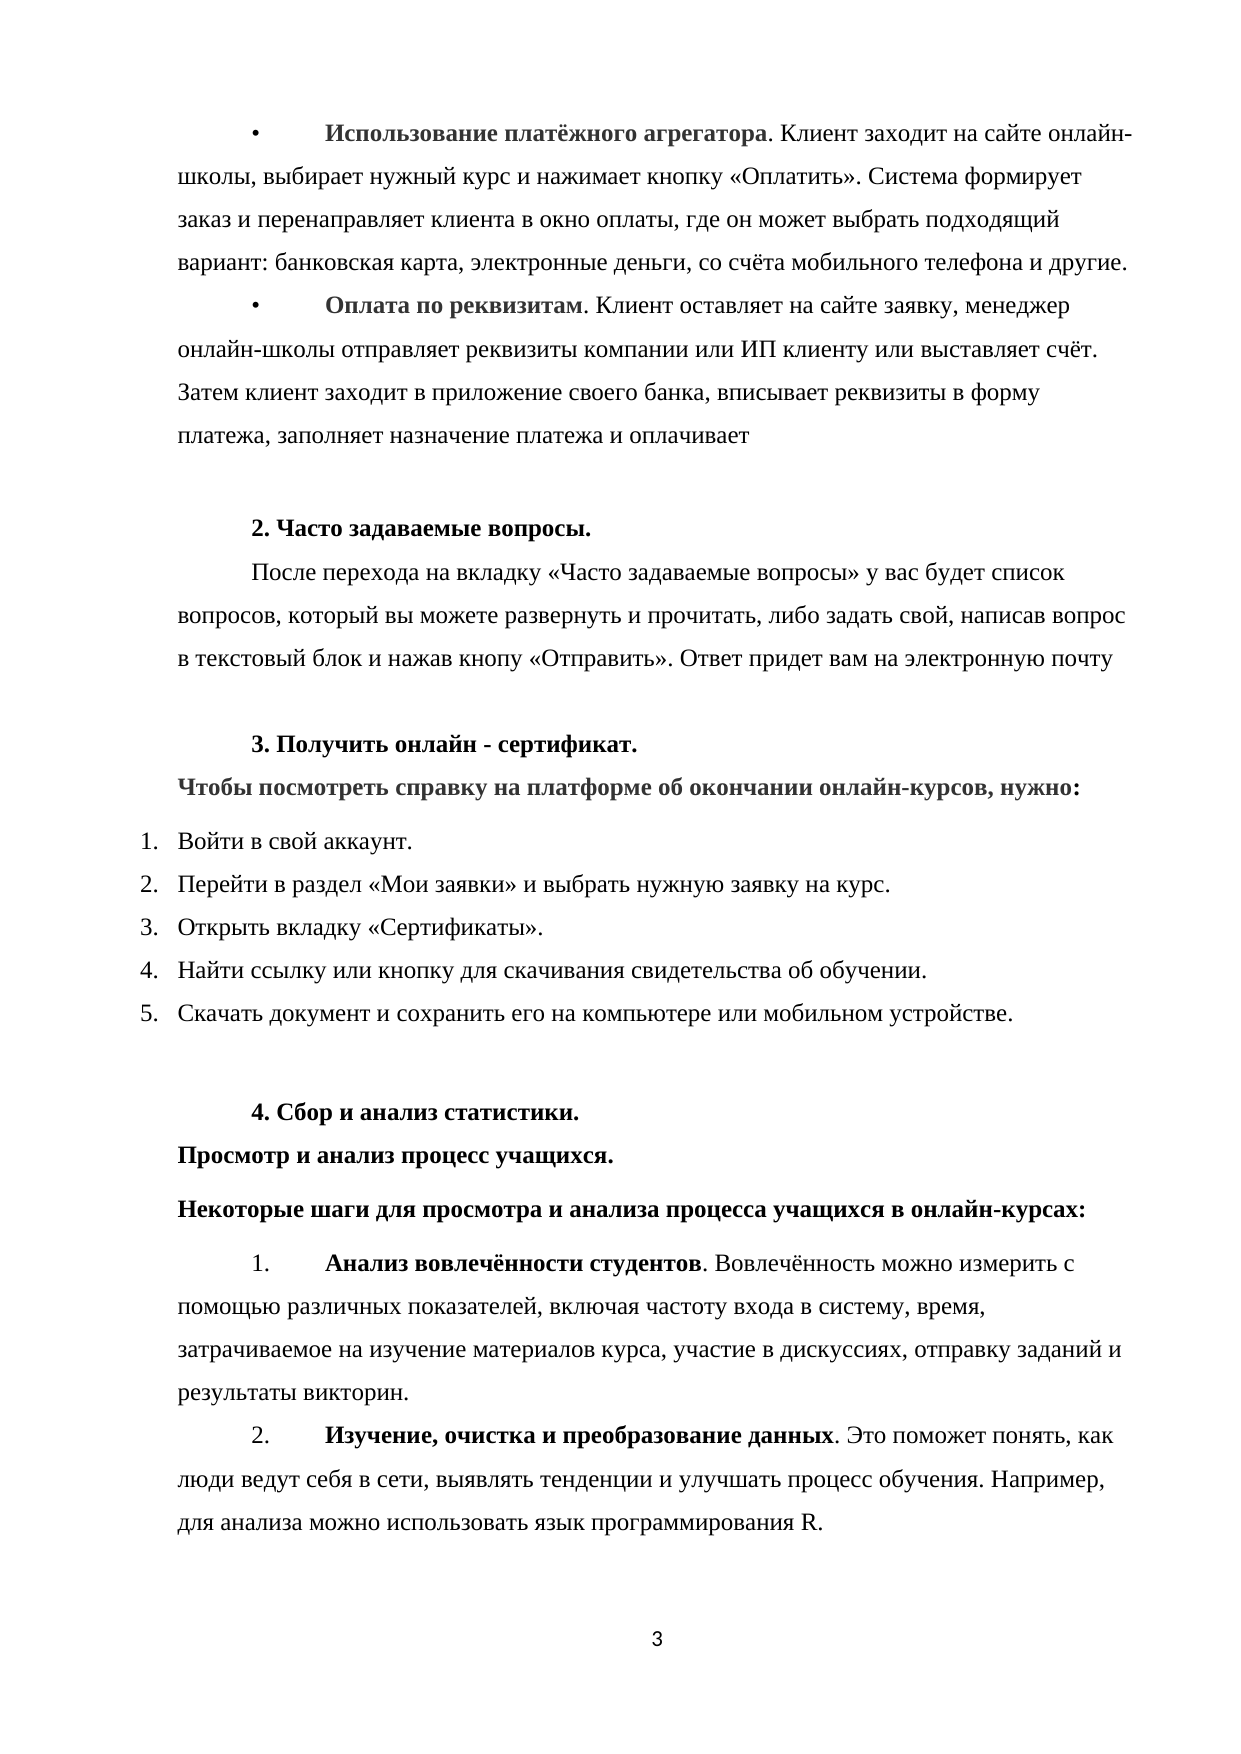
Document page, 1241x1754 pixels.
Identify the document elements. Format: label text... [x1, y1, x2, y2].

list 2. Часто задаваемые вопросы. [177, 513, 1137, 542]
list Скачать документ и сохранить его на компьютере или мобильном устройстве. [140, 998, 1137, 1027]
text Некоторые шаги для просмотра и анализа процесса учащихся в онлайн-курсах: [177, 1194, 1137, 1223]
list Оплата по реквизитам. Клиент оставляет на сайте заявку, менеджер онлайн-школы отправляет реквизиты компании или ИП клиенту или выставляет счёт. Затем клиент заходит в приложение своего банка, вписывает реквизиты в форму платежа, заполняет назначение платежа и оплачивает [177, 291, 1137, 449]
text Чтобы посмотреть справку на платформе об окончании онлайн-курсов, нужно: [177, 772, 1137, 801]
list Использование платёжного агрегатора. Клиент заходит на сайте онлайн-школы, выбирает нужный курс и нажимает кнопку «Оплатить». Система формирует заказ и перенаправляет клиента в окно оплаты, где он может выбрать подходящий вариант: банковская карта, электронные деньги, со счёта мобильного телефона и другие. [177, 118, 1137, 276]
text Просмотр и анализ процесс учащихся. [177, 1140, 1137, 1169]
list Анализ вовлечённости студентов. Вовлечённость можно измерить с помощью различных показателей, включая частоту входа в систему, время, затрачиваемое на изучение материалов курса, участие в дискуссиях, отправку заданий и результаты викторин. [177, 1248, 1137, 1406]
list Перейти в раздел «Мои заявки» и выбрать нужную заявку на курс. [140, 869, 1137, 898]
list Открыть вкладку «Сертификаты». [140, 912, 1137, 941]
list Войти в свой аккаунт. [140, 826, 1137, 855]
text 3. Получить онлайн - сертификат. [251, 729, 1137, 758]
text После перехода на вкладку «Часто задаваемые вопросы» у вас будет список вопросов, который вы можете развернуть и прочитать, либо задать свой, написав вопрос в текстовый блок и нажав кнопу «Отправить». Ответ придет вам на электронную почту [177, 557, 1137, 672]
list 4. Сбор и анализ статистики. [251, 1097, 1137, 1126]
list Найти ссылку или кнопку для скачивания свидетельства об обучении. [140, 955, 1137, 984]
list Изучение, очистка и преобразование данных. Это поможет понять, как люди ведут себя в сети, выявлять тенденции и улучшать процесс обучения. Например, для анализа можно использовать язык программирования R. [177, 1421, 1137, 1536]
